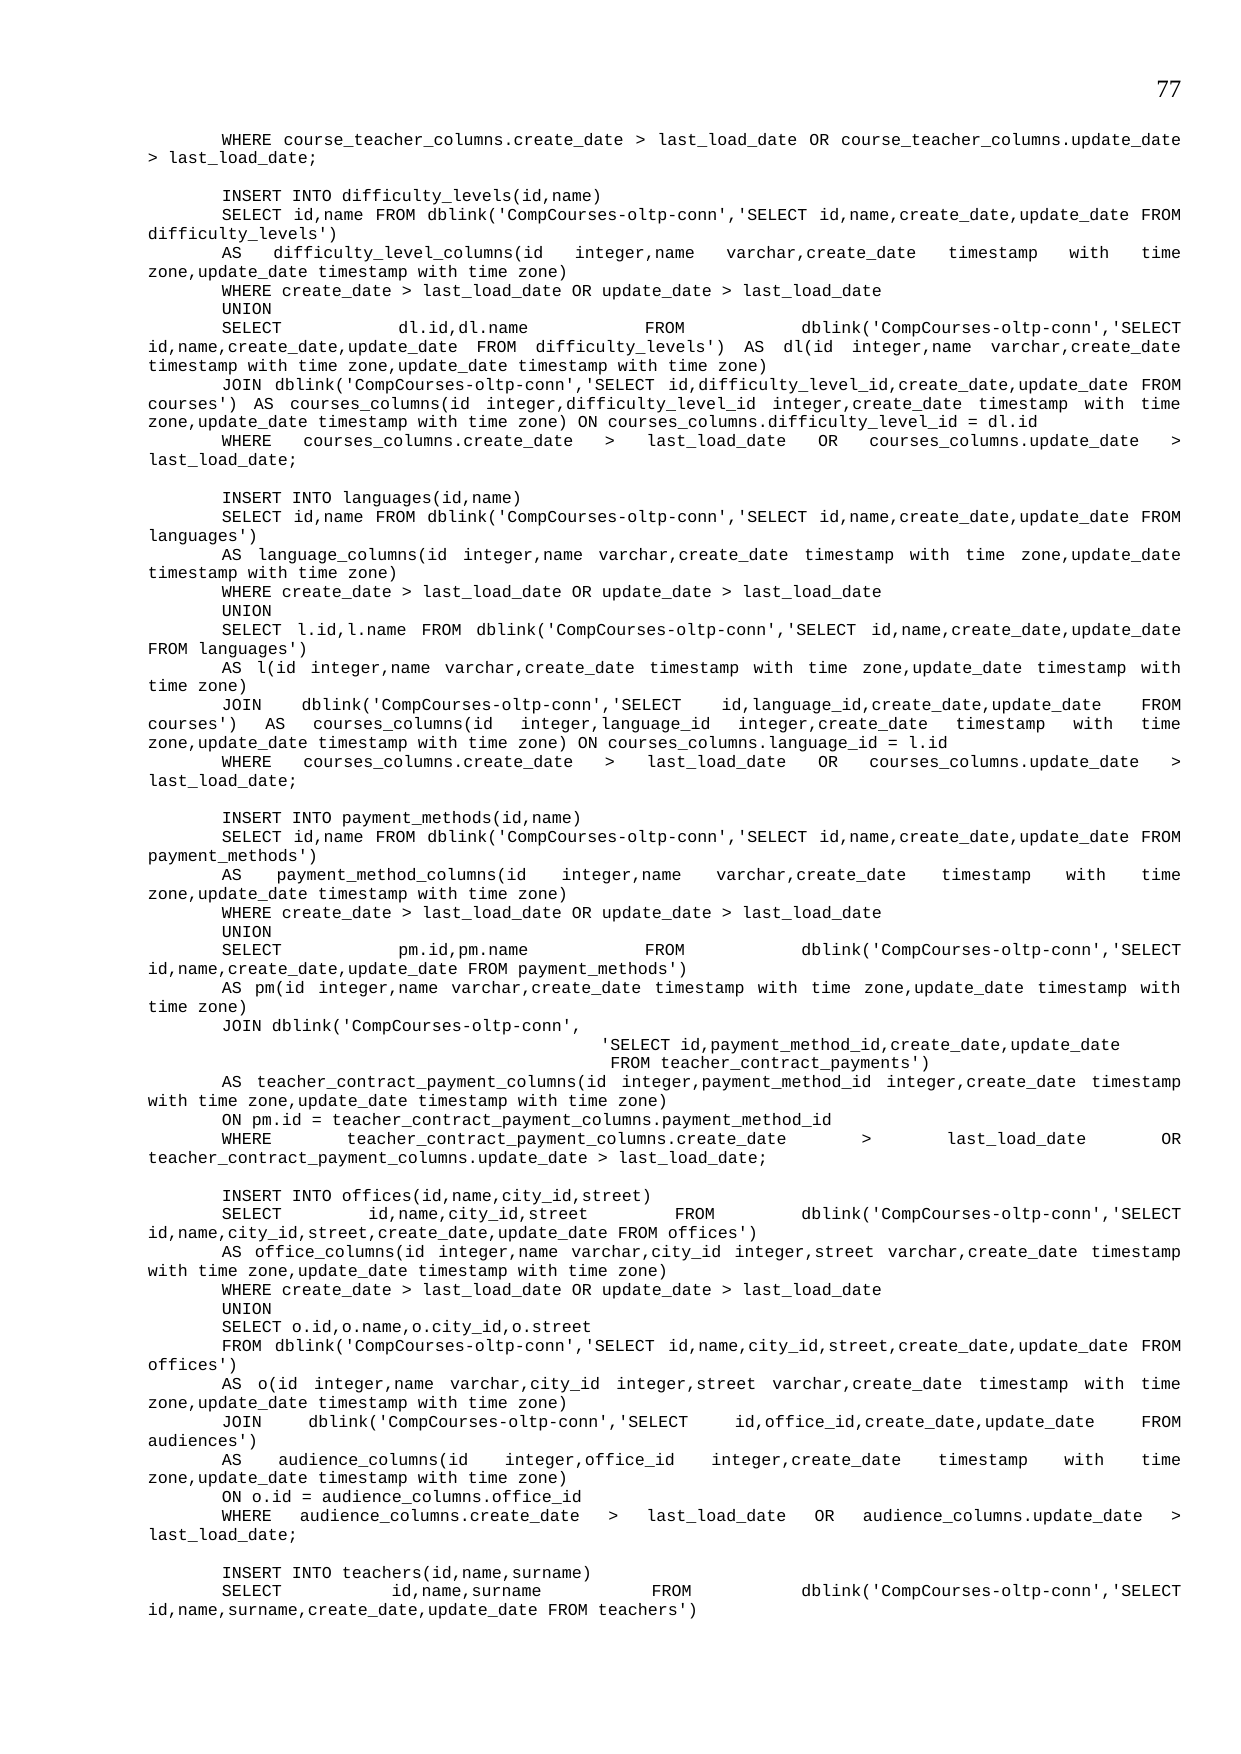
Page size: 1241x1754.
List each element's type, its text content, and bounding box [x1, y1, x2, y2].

text AS pm(id integer,name varchar,create_date timestamp with time zone,update_date timestamp with time zone) [148, 980, 1181, 1017]
text WHERE course_teacher_columns.create_date > last_load_date OR course_teacher_columns.update_date > last_load_date; [148, 131, 1181, 169]
text JOIN dblink('CompCourses-oltp-conn', [148, 1017, 1181, 1036]
text WHERE create_date > last_load_date OR update_date > last_load_date [148, 1281, 1181, 1300]
text SELECT dl.id,dl.name FROM dblink('CompCourses-oltp-conn','SELECT id,name,create_date,update_date FROM difficulty_levels') AS dl(id integer,name varchar,create_date timestamp with time zone,update_date timestamp with time zone) [148, 320, 1181, 376]
text UNION [148, 923, 1181, 942]
text INSERT INTO languages(id,name) [148, 489, 1181, 508]
text UNION [148, 603, 1181, 621]
text WHERE create_date > last_load_date OR update_date > last_load_date [148, 282, 1181, 301]
text INSERT INTO difficulty_levels(id,name) [148, 188, 1181, 207]
text INSERT INTO payment_methods(id,name) [148, 810, 1181, 829]
text AS language_columns(id integer,name varchar,create_date timestamp with time zone,update_date timestamp with time zone) [148, 546, 1181, 584]
text SELECT id,name FROM dblink('CompCourses-oltp-conn','SELECT id,name,create_date,update_date FROM languages') [148, 508, 1181, 546]
text WHERE courses_columns.create_date > last_load_date OR courses_columns.update_date > last_load_date; [148, 433, 1181, 471]
text WHERE audience_columns.create_date > last_load_date OR audience_columns.update_date > last_load_date; [148, 1508, 1181, 1545]
text FROM teacher_contract_payments') [148, 1055, 1181, 1074]
text AS audience_columns(id integer,office_id integer,create_date timestamp with time zone,update_date timestamp with time zone) [148, 1451, 1181, 1489]
text SELECT id,name FROM dblink('CompCourses-oltp-conn','SELECT id,name,create_date,update_date FROM payment_methods') [148, 829, 1181, 867]
text ON o.id = audience_columns.office_id [148, 1489, 1181, 1508]
text ON pm.id = teacher_contract_payment_columns.payment_method_id [148, 1112, 1181, 1131]
text AS teacher_contract_payment_columns(id integer,payment_method_id integer,create_date timestamp with time zone,update_date timestamp with time zone) [148, 1074, 1181, 1112]
text UNION [148, 301, 1181, 320]
text AS payment_method_columns(id integer,name varchar,create_date timestamp with time zone,update_date timestamp with time zone) [148, 867, 1181, 904]
text SELECT o.id,o.name,o.city_id,o.street [148, 1319, 1181, 1338]
text WHERE create_date > last_load_date OR update_date > last_load_date [148, 584, 1181, 603]
text AS l(id integer,name varchar,create_date timestamp with time zone,update_date timestamp with time zone) [148, 659, 1181, 697]
text SELECT id,name FROM dblink('CompCourses-oltp-conn','SELECT id,name,create_date,update_date FROM difficulty_levels') [148, 207, 1181, 244]
text FROM dblink('CompCourses-oltp-conn','SELECT id,name,city_id,street,create_date,update_date FROM offices') [148, 1338, 1181, 1376]
text AS difficulty_level_columns(id integer,name varchar,create_date timestamp with time zone,update_date timestamp with time zone) [148, 244, 1181, 282]
text UNION [148, 1300, 1181, 1319]
text WHERE courses_columns.create_date > last_load_date OR courses_columns.update_date > last_load_date; [148, 753, 1181, 791]
text WHERE create_date > last_load_date OR update_date > last_load_date [148, 904, 1181, 923]
text JOIN dblink('CompCourses-oltp-conn','SELECT id,language_id,create_date,update_date FROM courses') AS courses_columns(id integer,language_id integer,create_date timestamp with time zone,update_date timestamp with time zone) ON courses_columns.language_id = l.id [148, 697, 1181, 753]
text WHERE teacher_contract_payment_columns.create_date > last_load_date OR teacher_contract_payment_columns.update_date > last_load_date; [148, 1131, 1181, 1168]
text INSERT INTO offices(id,name,city_id,street) [148, 1187, 1181, 1206]
text SELECT id,name,surname FROM dblink('CompCourses-oltp-conn','SELECT id,name,surname,create_date,update_date FROM teachers') [148, 1583, 1181, 1621]
text JOIN dblink('CompCourses-oltp-conn','SELECT id,difficulty_level_id,create_date,update_date FROM courses') AS courses_columns(id integer,difficulty_level_id integer,create_date timestamp with time zone,update_date timestamp with time zone) ON courses_columns.difficulty_level_id = dl.id [148, 376, 1181, 433]
text SELECT pm.id,pm.name FROM dblink('CompCourses-oltp-conn','SELECT id,name,create_date,update_date FROM payment_methods') [148, 942, 1181, 980]
text SELECT id,name,city_id,street FROM dblink('CompCourses-oltp-conn','SELECT id,name,city_id,street,create_date,update_date FROM offices') [148, 1206, 1181, 1244]
text AS o(id integer,name varchar,city_id integer,street varchar,create_date timestamp with time zone,update_date timestamp with time zone) [148, 1376, 1181, 1413]
text 'SELECT id,payment_method_id,create_date,update_date [148, 1036, 1181, 1055]
text JOIN dblink('CompCourses-oltp-conn','SELECT id,office_id,create_date,update_date FROM audiences') [148, 1413, 1181, 1451]
text SELECT l.id,l.name FROM dblink('CompCourses-oltp-conn','SELECT id,name,create_date,update_date FROM languages') [148, 621, 1181, 659]
text AS office_columns(id integer,name varchar,city_id integer,street varchar,create_date timestamp with time zone,update_date timestamp with time zone) [148, 1244, 1181, 1281]
text INSERT INTO teachers(id,name,surname) [148, 1564, 1181, 1583]
